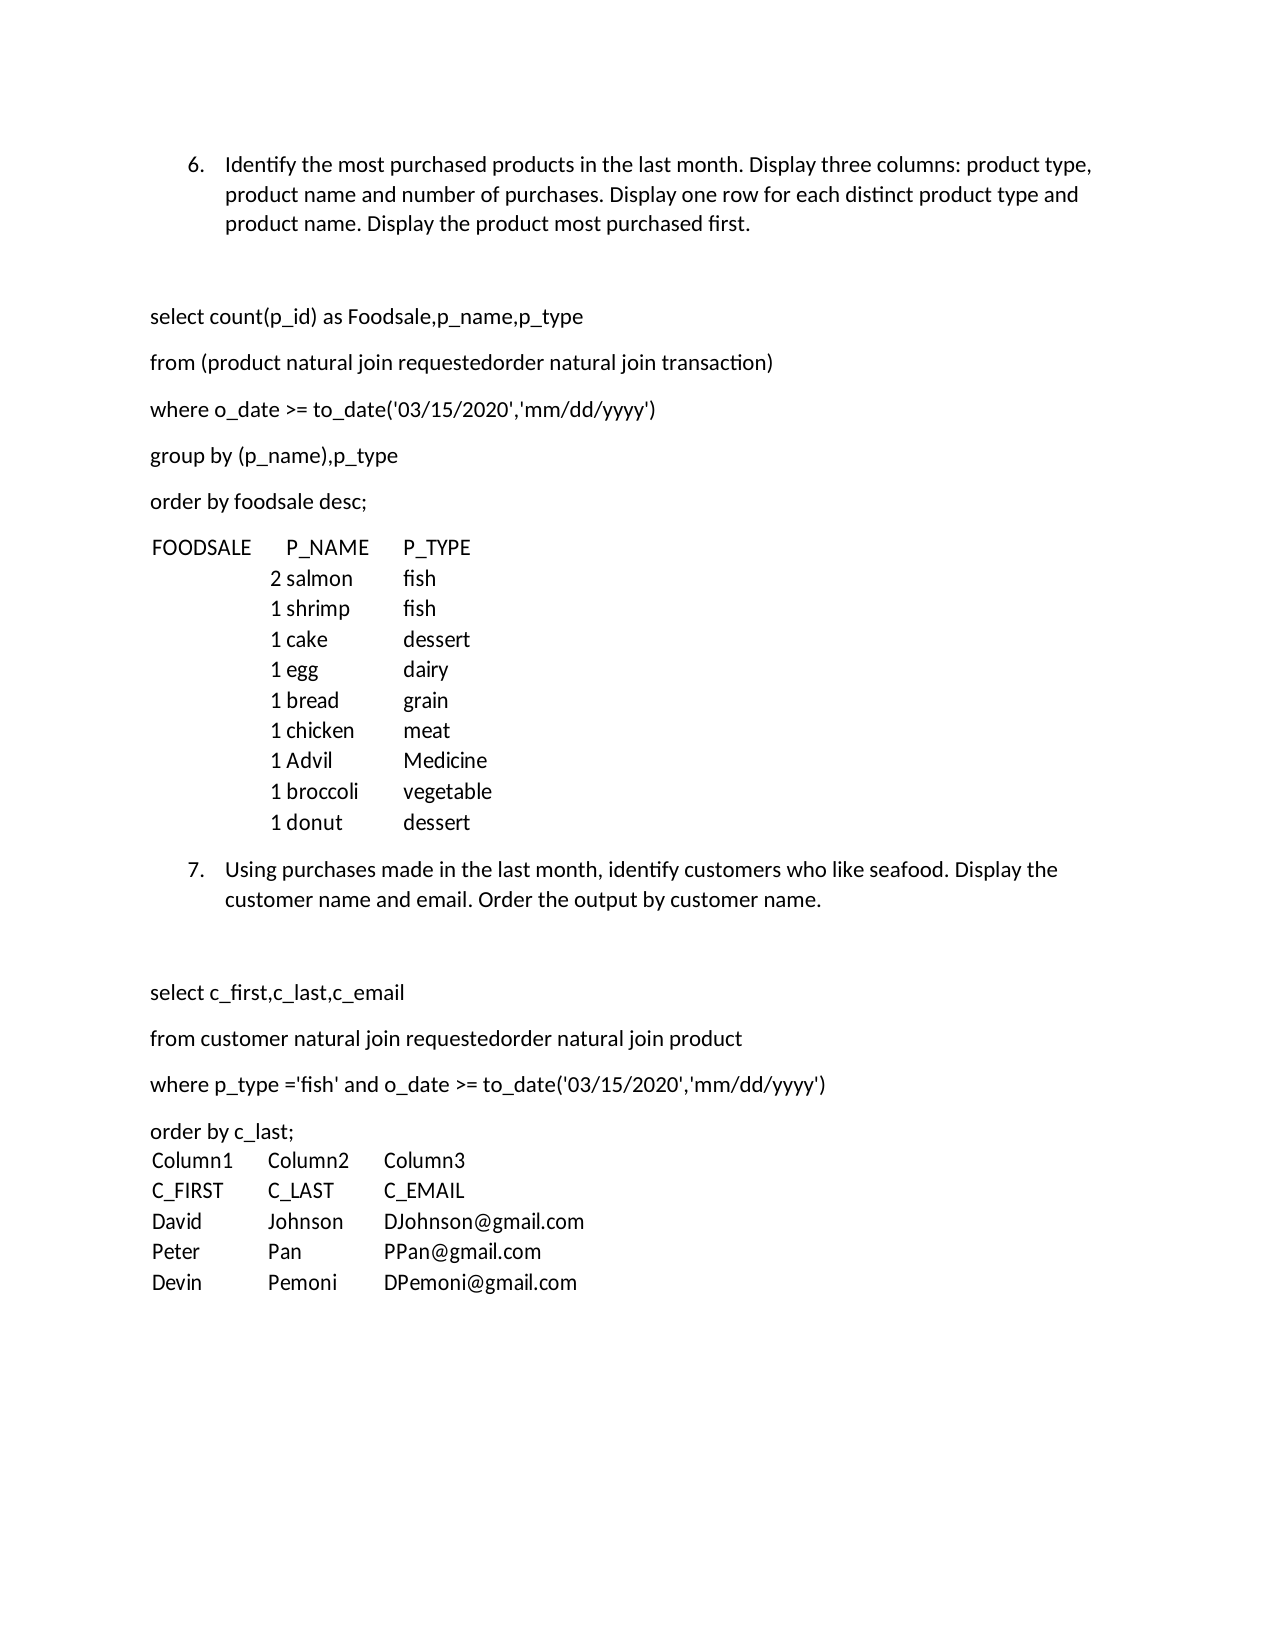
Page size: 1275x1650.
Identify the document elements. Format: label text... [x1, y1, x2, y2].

text order by foodsale desc; [150, 487, 1125, 516]
text select c_first,c_last,c_email [150, 978, 1125, 1006]
text select count(p_id) as Foodsale,p_name,p_type [150, 302, 1125, 330]
text group by (p_name),p_type [150, 441, 1125, 469]
text order by c_last; [150, 1117, 1125, 1449]
text from customer natural join requestedorder natural join product [150, 1024, 1125, 1052]
list Identify the most purchased products in the last month. Display three columns: product type, product name and number of purchases. Display one row for each distinct product type and product name. Display the product most purchased first. [187, 150, 1125, 237]
text from (product natural join requestedorder natural join transaction) [150, 348, 1125, 376]
text where o_date >= to_date('03/15/2020','mm/dd/yyyy') [150, 395, 1125, 423]
list Using purchases made in the last month, identify customers who like seafood. Display the customer name and email. Order the output by customer name. [187, 855, 1125, 913]
text where p_type ='fish' and o_date >= to_date('03/15/2020','mm/dd/yyyy') [150, 1070, 1125, 1098]
